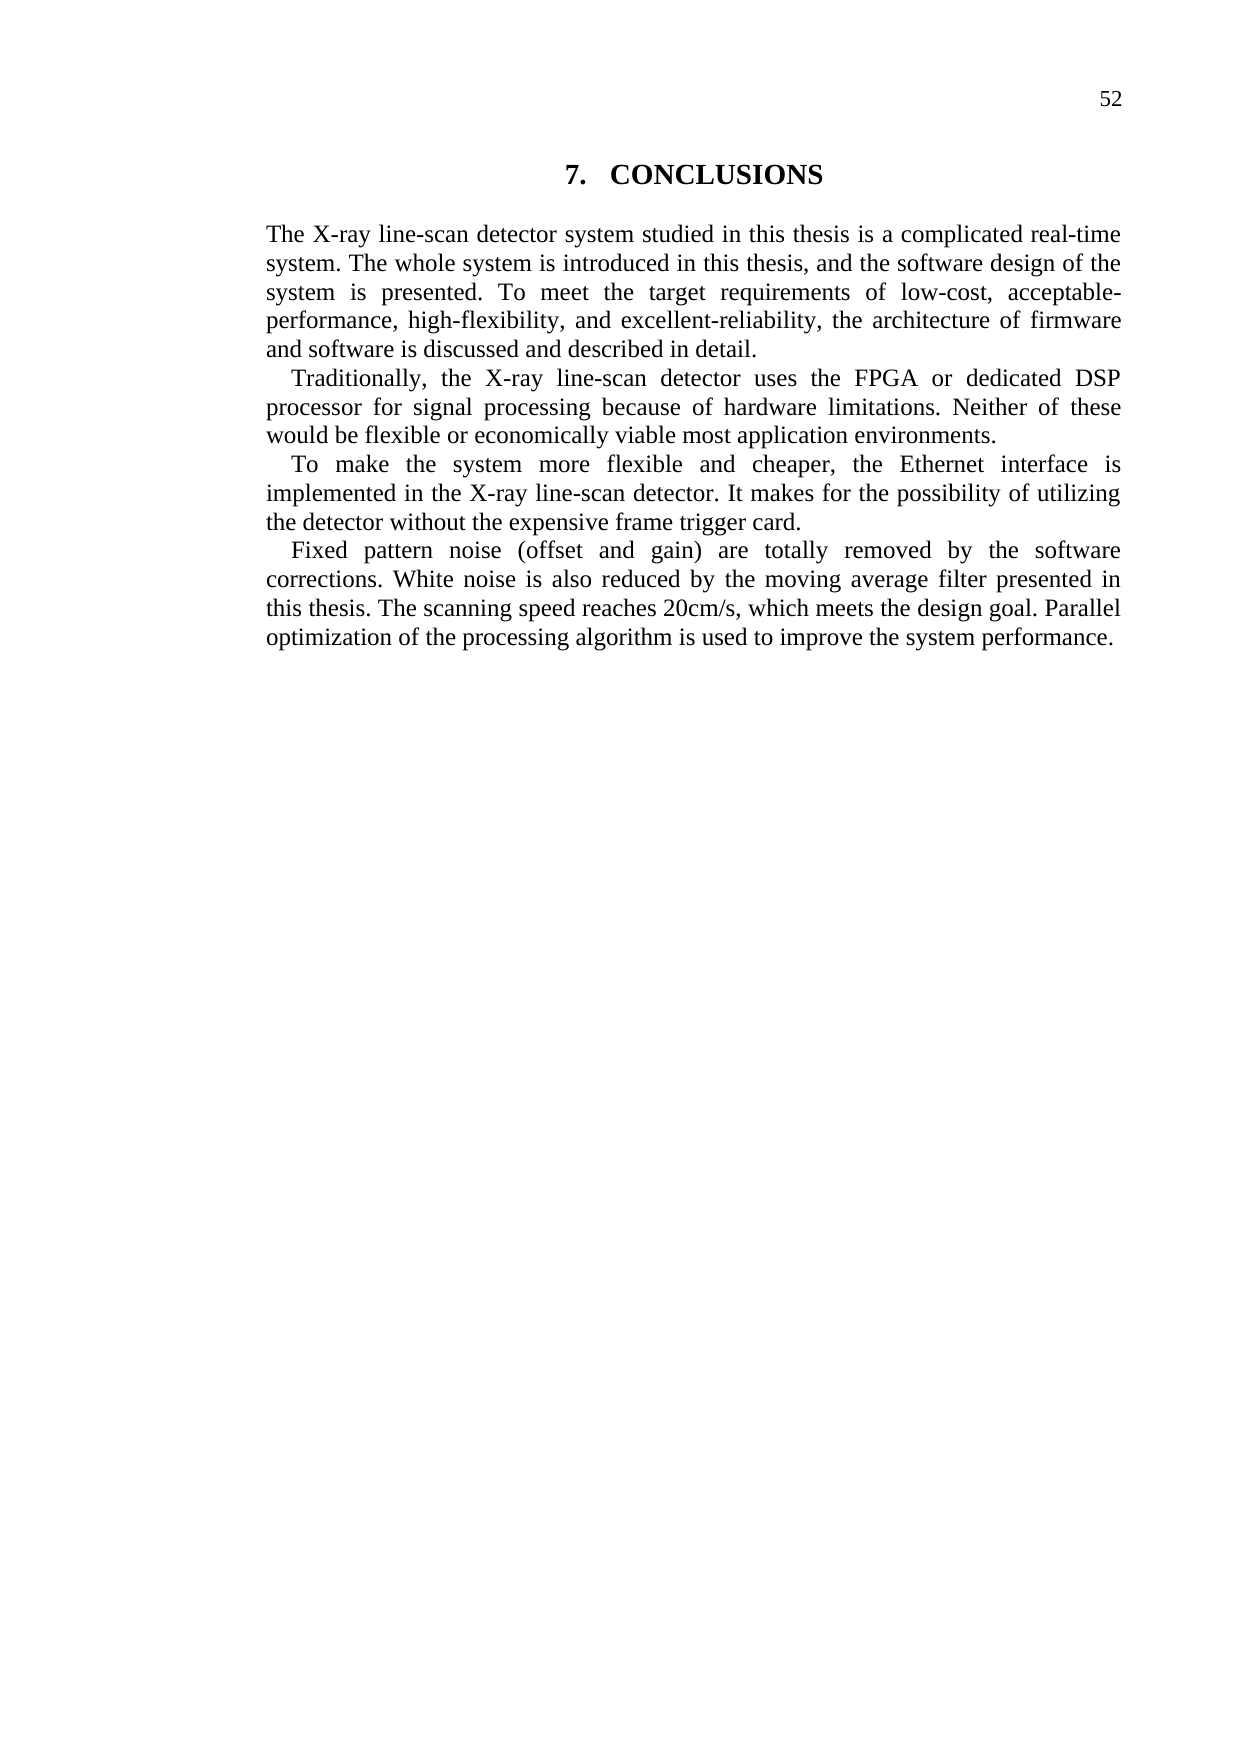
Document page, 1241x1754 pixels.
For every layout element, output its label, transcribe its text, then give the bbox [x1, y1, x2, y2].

text The X-ray line-scan detector system studied in this thesis is a complicated real-time system. The whole system is introduced in this thesis, and the software design of the system is presented. To meet the target requirements of low-cost, acceptable-performance, high-flexibility, and excellent-reliability, the architecture of firmware and software is discussed and described in detail. [266, 219, 1122, 363]
text Traditionally, the X-ray line-scan detector uses the FPGA or dedicated DSP processor for signal processing because of hardware limitations. Neither of these would be flexible or economically viable most application environments. [266, 363, 1122, 449]
text To make the system more flexible and cheaper, the Ethernet interface is implemented in the X-ray line-scan detector. It makes for the possibility of utilizing the detector without the expensive frame trigger card. [266, 449, 1122, 536]
subtitle Conclusions [266, 157, 1122, 191]
text Fixed pattern noise (offset and gain) are totally removed by the software corrections. White noise is also reduced by the moving average filter presented in this thesis. The scanning speed reaches 20cm/s, which meets the design goal. Parallel optimization of the processing algorithm is used to improve the system performance. [266, 536, 1122, 651]
